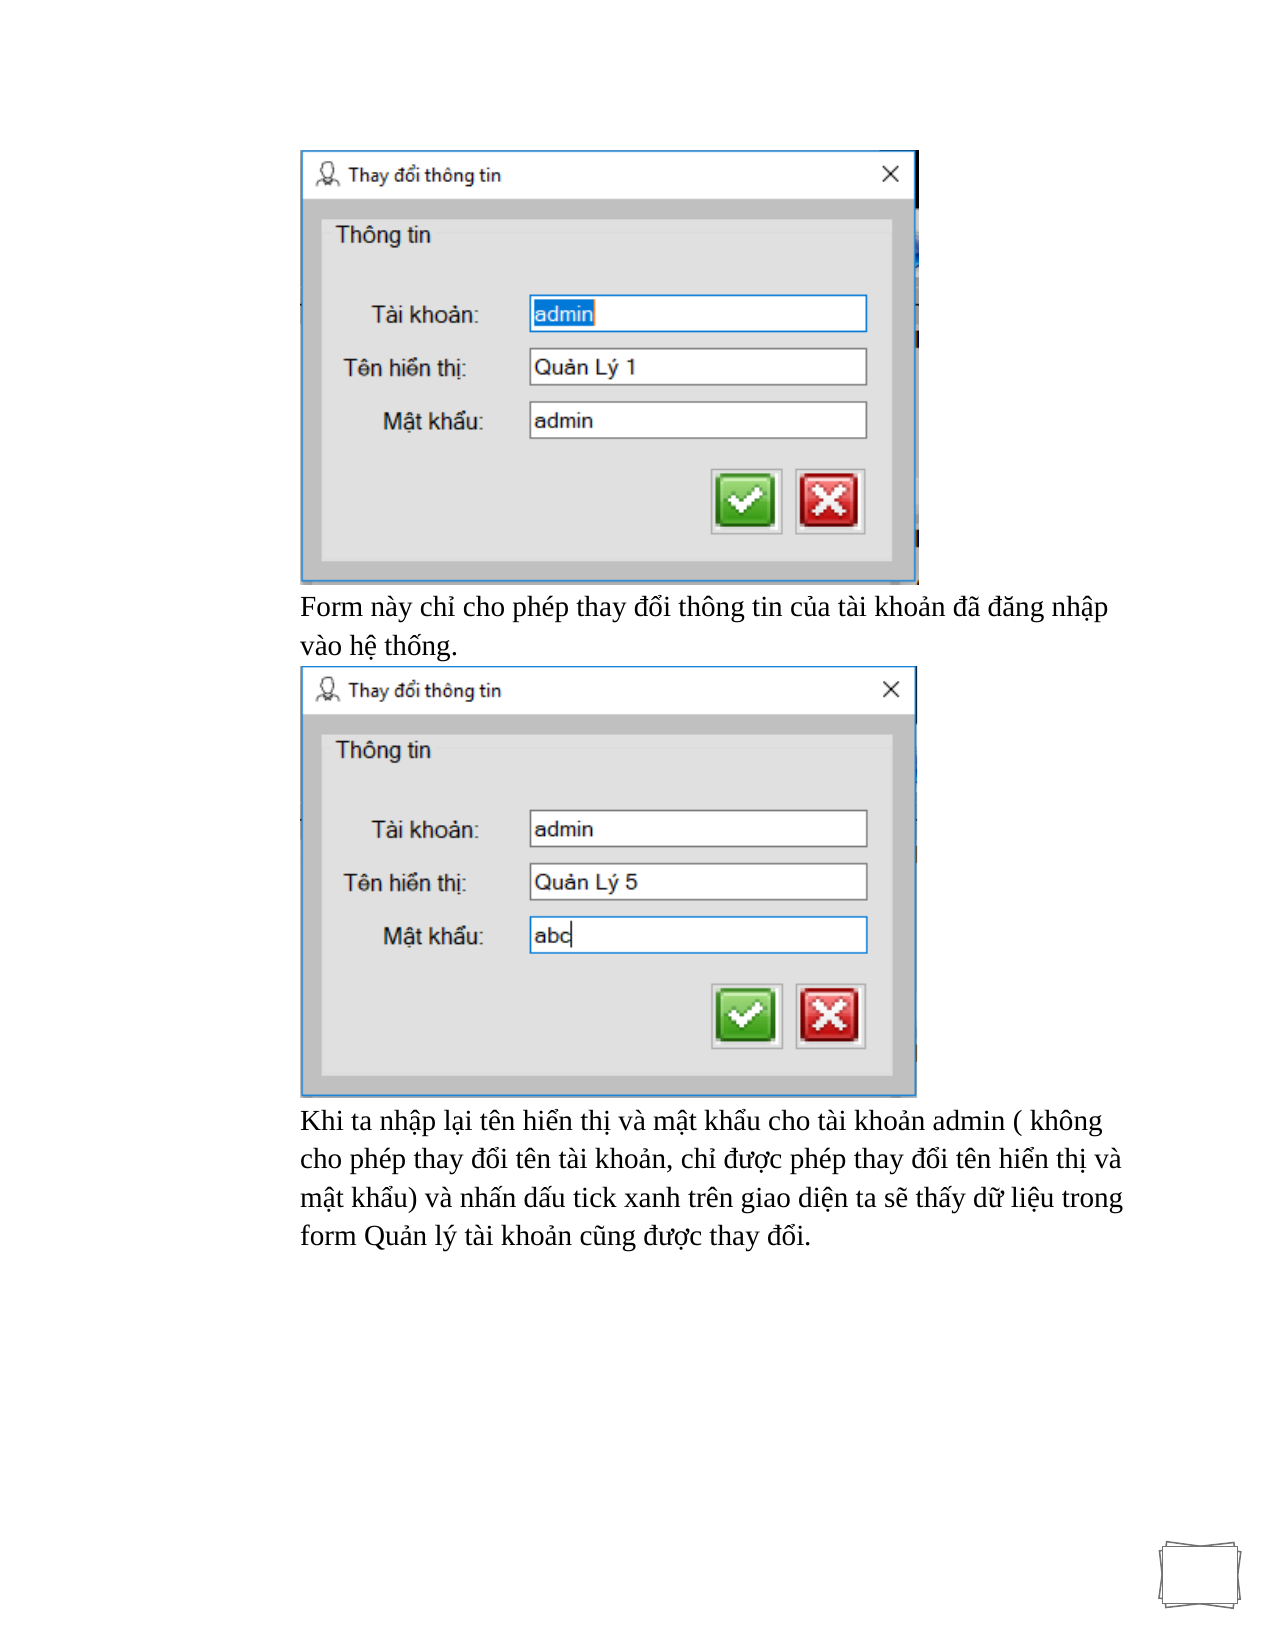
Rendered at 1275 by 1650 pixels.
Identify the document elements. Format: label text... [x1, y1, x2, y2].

picture [300, 666, 918, 1098]
list Form này chỉ cho phép thay đổi thông tin của tài khoản đã đăng nhập vào hệ thống. [300, 589, 1125, 661]
list Khi ta nhập lại tên hiển thị và mật khẩu cho tài khoản admin ( không cho phép thay đổi tên tài khoản, chỉ được phép thay đổi tên hiển thị và mật khẩu) và nhấn dấu tick xanh trên giao diện ta sẽ thấy dữ liệu trong form Quản lý tài khoản cũng được thay đổi. [300, 1103, 1125, 1252]
picture [300, 150, 919, 585]
